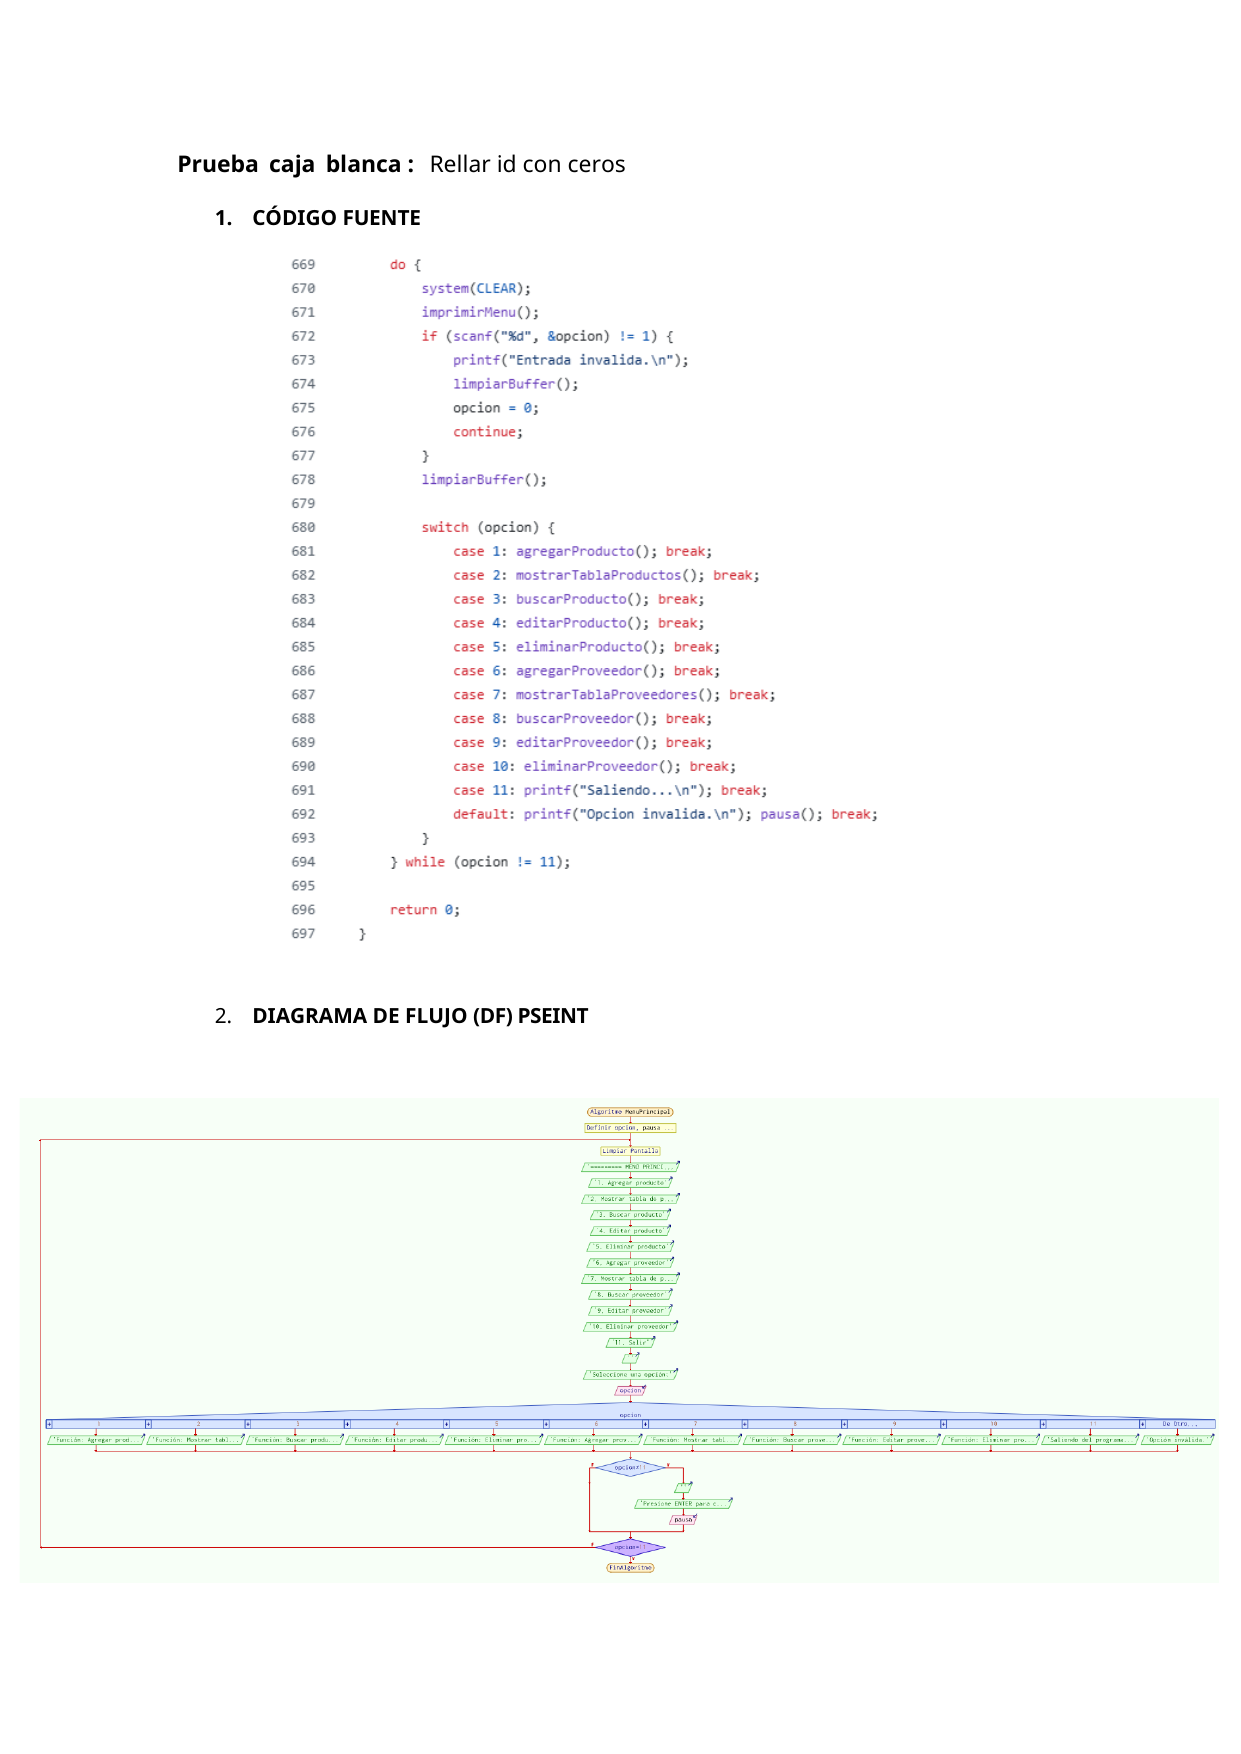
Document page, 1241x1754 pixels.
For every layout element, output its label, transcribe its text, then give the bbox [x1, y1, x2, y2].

picture [252, 256, 1085, 949]
text Prueba caja blanca : Rellar id con ceros [177, 147, 1063, 179]
list CÓDIGO FUENTE [214, 203, 1078, 232]
picture [18, 1098, 1217, 1583]
list DIAGRAMA DE FLUJO (DF) PSEINT [214, 1001, 1078, 1030]
